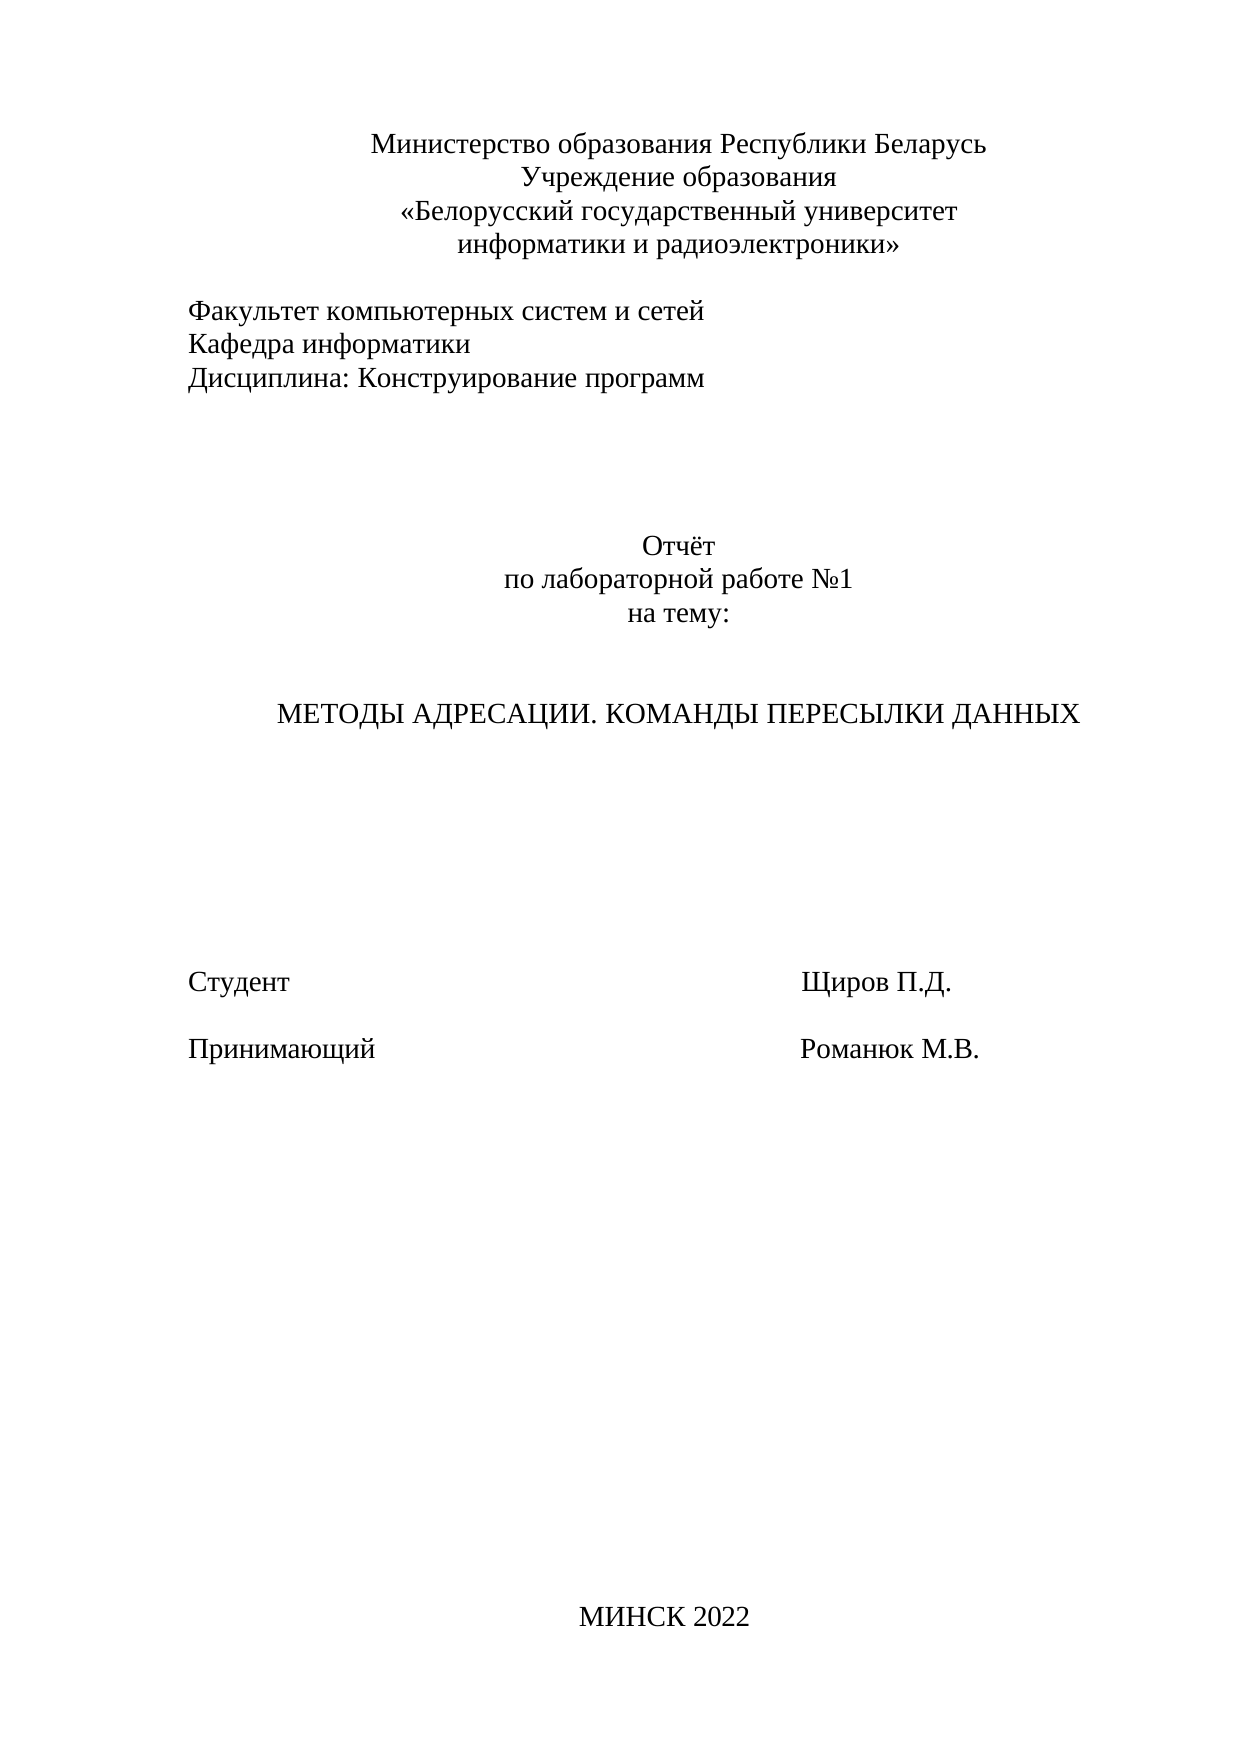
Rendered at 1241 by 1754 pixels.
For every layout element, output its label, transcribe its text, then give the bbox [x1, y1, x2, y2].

text Министерство образования Республики Беларусь Учреждение образования [367, 126, 990, 193]
text Факультет компьютерных систем и сетей Кафедра информатики [188, 293, 812, 360]
text Дисциплина: Конструирование программ [188, 360, 1152, 394]
text Студент Щиров П.Д. [188, 964, 1152, 997]
text МЕТОДЫ АДРЕСАЦИИ. КОМАНДЫ ПЕРЕСЫЛКИ ДАННЫХ [273, 696, 1084, 729]
text по лабораторной работе №1 на тему: [500, 562, 857, 629]
text «Белорусский государственный университет информатики и радиоэлектроники» [367, 193, 990, 260]
text Принимающий Романюк М.В. [188, 1031, 1152, 1065]
text Отчёт [367, 528, 990, 561]
text МИНСК 2022 [177, 1599, 1152, 1633]
